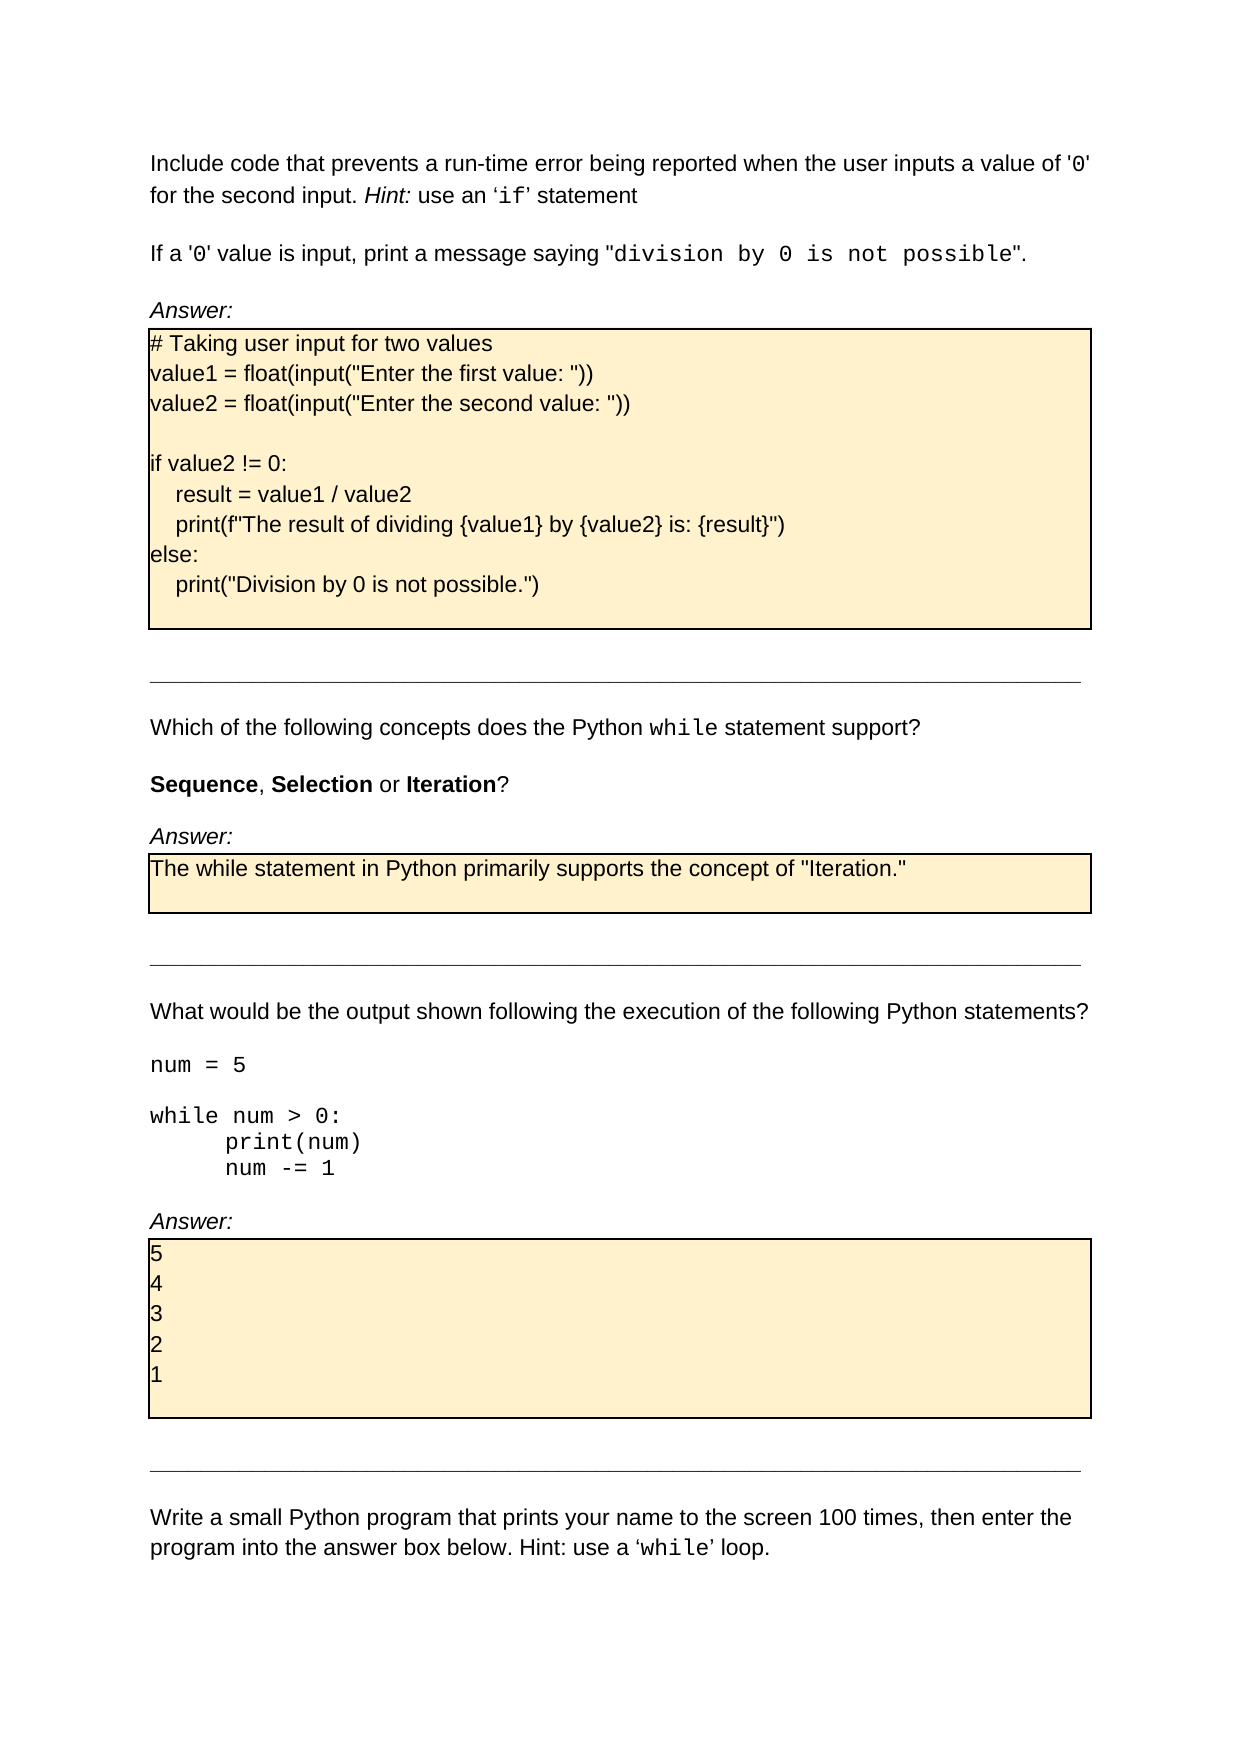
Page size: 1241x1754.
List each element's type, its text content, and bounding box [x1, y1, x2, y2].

text result = value1 / value2 [150, 478, 1090, 507]
text If a '0' value is input, print a message saying "division by 0 is not possible". [150, 240, 1090, 268]
text # Taking user input for two values [150, 330, 1090, 356]
text Answer: [150, 297, 1090, 323]
text num -= 1 [150, 1157, 1090, 1183]
text What would be the output shown following the execution of the following Python statements? [150, 998, 1090, 1024]
text value2 = float(input("Enter the second value: ")) [150, 388, 1090, 416]
text Answer: [150, 1208, 1090, 1234]
text 4 [150, 1268, 1090, 1296]
text print(f"The result of dividing {value1} by {value2} is: {result}") [150, 509, 1090, 537]
text Sequence, Selection or Iteration? [150, 771, 1090, 798]
text 1 [150, 1359, 1090, 1387]
text if value2 != 0: [150, 448, 1090, 477]
text value1 = float(input("Enter the first value: ")) [150, 358, 1090, 386]
text Answer: [150, 823, 1090, 849]
text 2 [150, 1328, 1090, 1357]
text 3 [150, 1298, 1090, 1327]
text print(num) [150, 1131, 1090, 1157]
text 5 [150, 1240, 1090, 1266]
text print("Division by 0 is not possible.") [150, 569, 1090, 597]
text _________________________________________________________________________ [150, 659, 1090, 685]
text while num > 0: [150, 1105, 1090, 1131]
text Include code that prevents a run-time error being reported when the user inputs a value of '0' for the second input. Hint: use an ‘if’ statement [150, 150, 1090, 211]
text Which of the following concepts does the Python while statement support? [150, 714, 1090, 742]
text _________________________________________________________________________ [150, 942, 1090, 969]
text The while statement in Python primarily supports the concept of "Iteration." [150, 855, 1090, 881]
text else: [150, 539, 1090, 567]
text _________________________________________________________________________ [150, 1448, 1090, 1474]
text num = 5 [150, 1053, 1090, 1079]
text Write a small Python program that prints your name to the screen 100 times, then enter the program into the answer box below. Hint: use a ‘while’ loop. [150, 1503, 1090, 1562]
